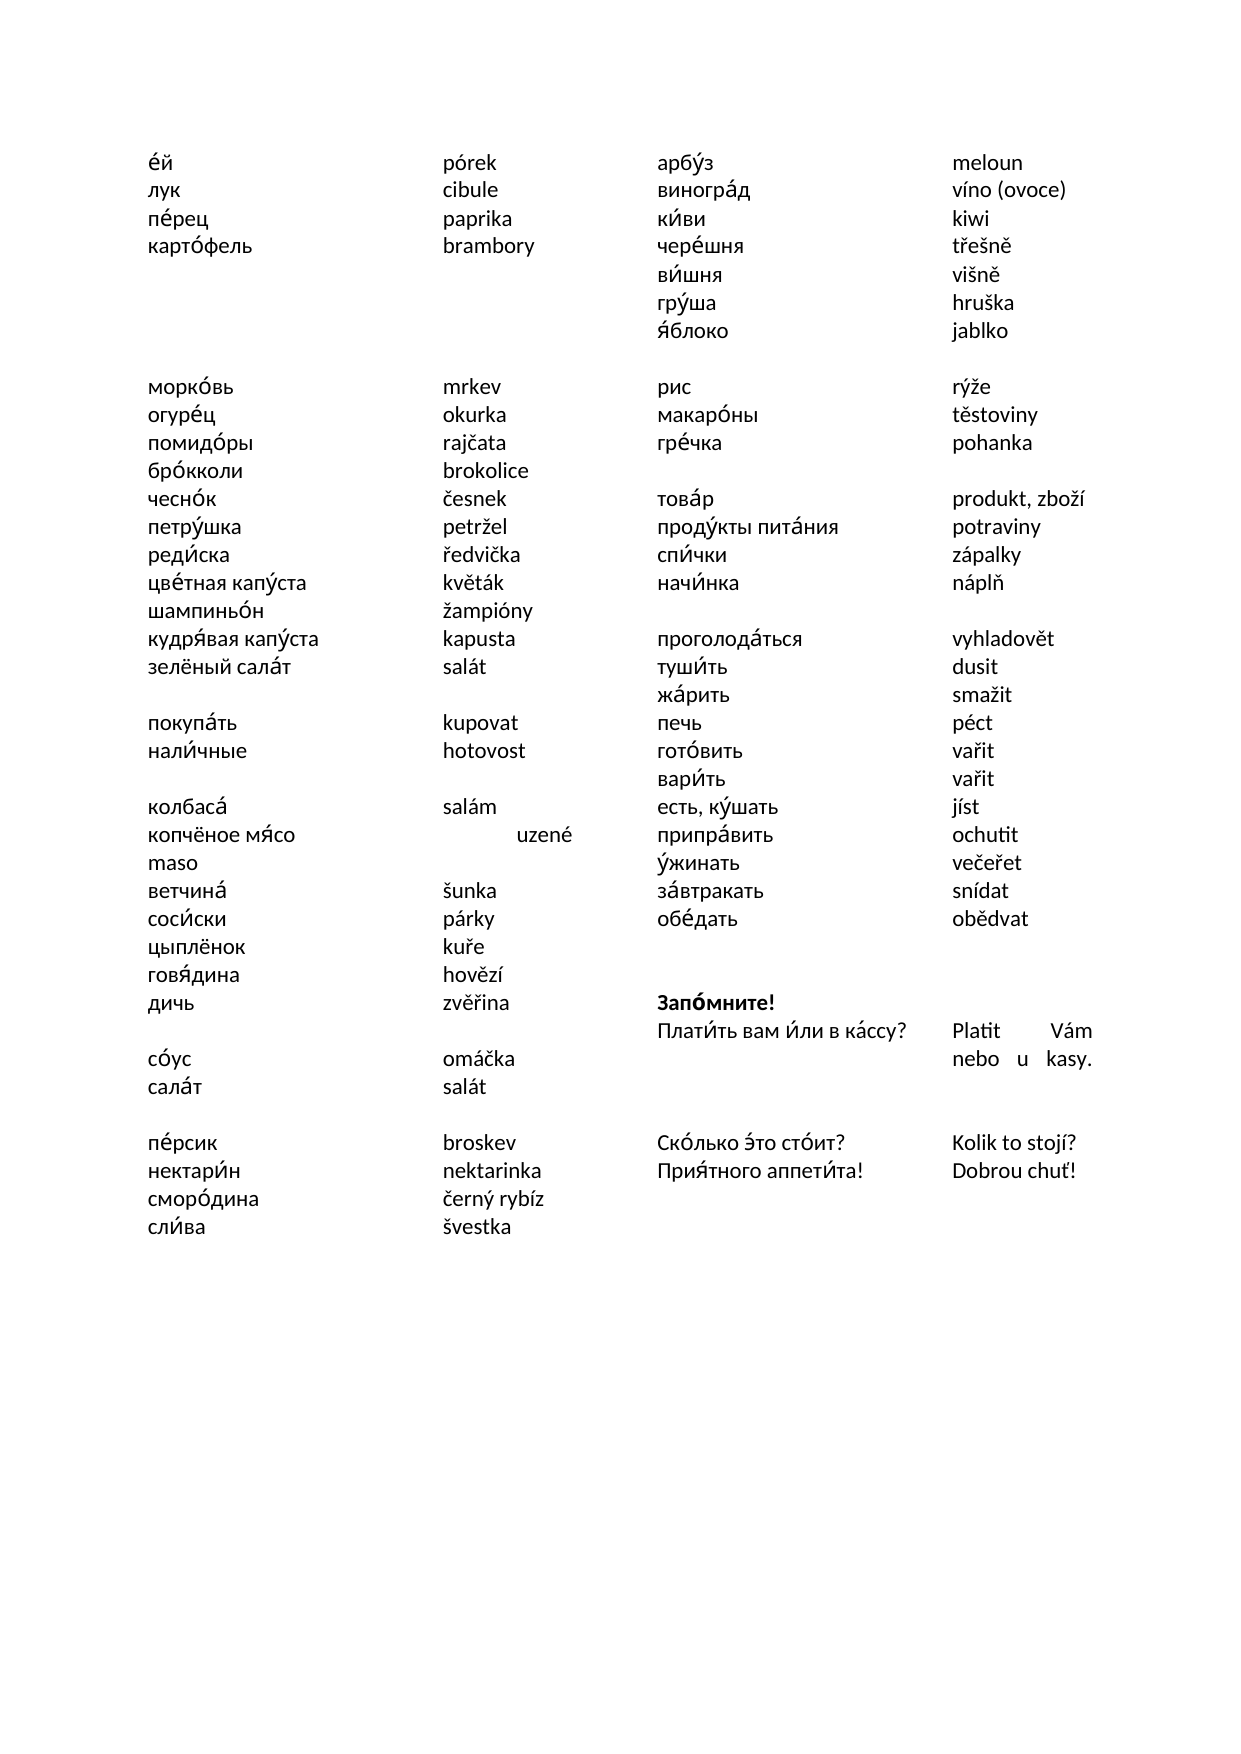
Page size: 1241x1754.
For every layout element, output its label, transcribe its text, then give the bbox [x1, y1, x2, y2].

text говя́дина hovězí [148, 960, 583, 988]
text пе́рсик broskev [148, 1128, 583, 1156]
text колбаса́ salám [148, 792, 583, 820]
text начи́нка náplň [657, 568, 1093, 596]
text арбу́з meloun [657, 148, 1093, 176]
text Прия́тного аппети́та! Dobrou chuť! [657, 1156, 1093, 1184]
text чесно́к česnek [148, 484, 583, 512]
text макаро́ны těstoviny [657, 400, 1093, 428]
text това́р produkt, zboží [657, 484, 1093, 512]
text спи́чки zápalky [657, 540, 1093, 568]
text вари́ть vařit [657, 764, 1093, 792]
text Плати́ть вам и́ли в ка́ссу? Platit Vám nebo u kasy. [657, 1016, 1093, 1128]
text гото́вить vařit [657, 736, 1093, 764]
text карто́фель brambory [148, 232, 583, 260]
text реди́ска ředvička [148, 540, 583, 568]
text Ско́лько э́то сто́ит? Kolik to stojí? [657, 1128, 1093, 1156]
text бро́кколи brokolice [148, 456, 583, 484]
text соси́ски párky [148, 904, 583, 932]
text у́жинать večeřet [657, 848, 1093, 876]
text ви́шня višně [657, 260, 1093, 288]
text дичь zvěřina [148, 988, 583, 1016]
text сморо́дина černý rybíz [148, 1184, 583, 1212]
text ки́ви kiwi [657, 204, 1093, 232]
text зелёный сала́т salát [148, 652, 583, 680]
text жа́рить smažit [657, 680, 1093, 708]
text сала́т salát [148, 1072, 583, 1100]
text морко́вь mrkev [148, 372, 583, 400]
text проголода́ться vyhladovět [657, 624, 1093, 652]
text копчёное мя́со uzené maso [148, 820, 583, 876]
text со́ус omáčka [148, 1044, 583, 1072]
text обе́дать obědvat [657, 904, 1093, 932]
text рис rýže [657, 372, 1093, 400]
text Запо́мните! [657, 988, 1093, 1016]
text печь péct [657, 708, 1093, 736]
text за́втракать snídat [657, 876, 1093, 904]
text гре́чка pohanka [657, 428, 1093, 456]
text припра́вить ochutit [657, 820, 1093, 848]
text нектари́н nektarinka [148, 1156, 583, 1184]
text нали́чные hotovost [148, 736, 583, 764]
text ветчина́ šunka [148, 876, 583, 904]
text петру́шка petržel [148, 512, 583, 540]
text туши́ть dusit [657, 652, 1093, 680]
text есть, ку́шать jíst [657, 792, 1093, 820]
text цыплёнок kuře [148, 932, 583, 960]
text пе́рец paprika [148, 204, 583, 232]
text огуре́ц okurka [148, 400, 583, 428]
text цве́тная капу́ста květák [148, 568, 583, 596]
text проду́кты пита́ния potraviny [657, 512, 1093, 540]
text покупа́ть kupovat [148, 708, 583, 736]
text помидо́ры rajčata [148, 428, 583, 456]
text гру́ша hruška [657, 288, 1093, 316]
text лук cibule [148, 176, 583, 204]
text чере́шня třešně [657, 232, 1093, 260]
text я́блоко jablko [657, 316, 1093, 344]
text е́й pórek [148, 148, 583, 176]
text шампиньо́н žampióny кудря́вая капу́ста kapusta [148, 596, 583, 652]
text виногра́д víno (ovoce) [657, 176, 1093, 204]
text сли́ва švestka [148, 1212, 583, 1240]
